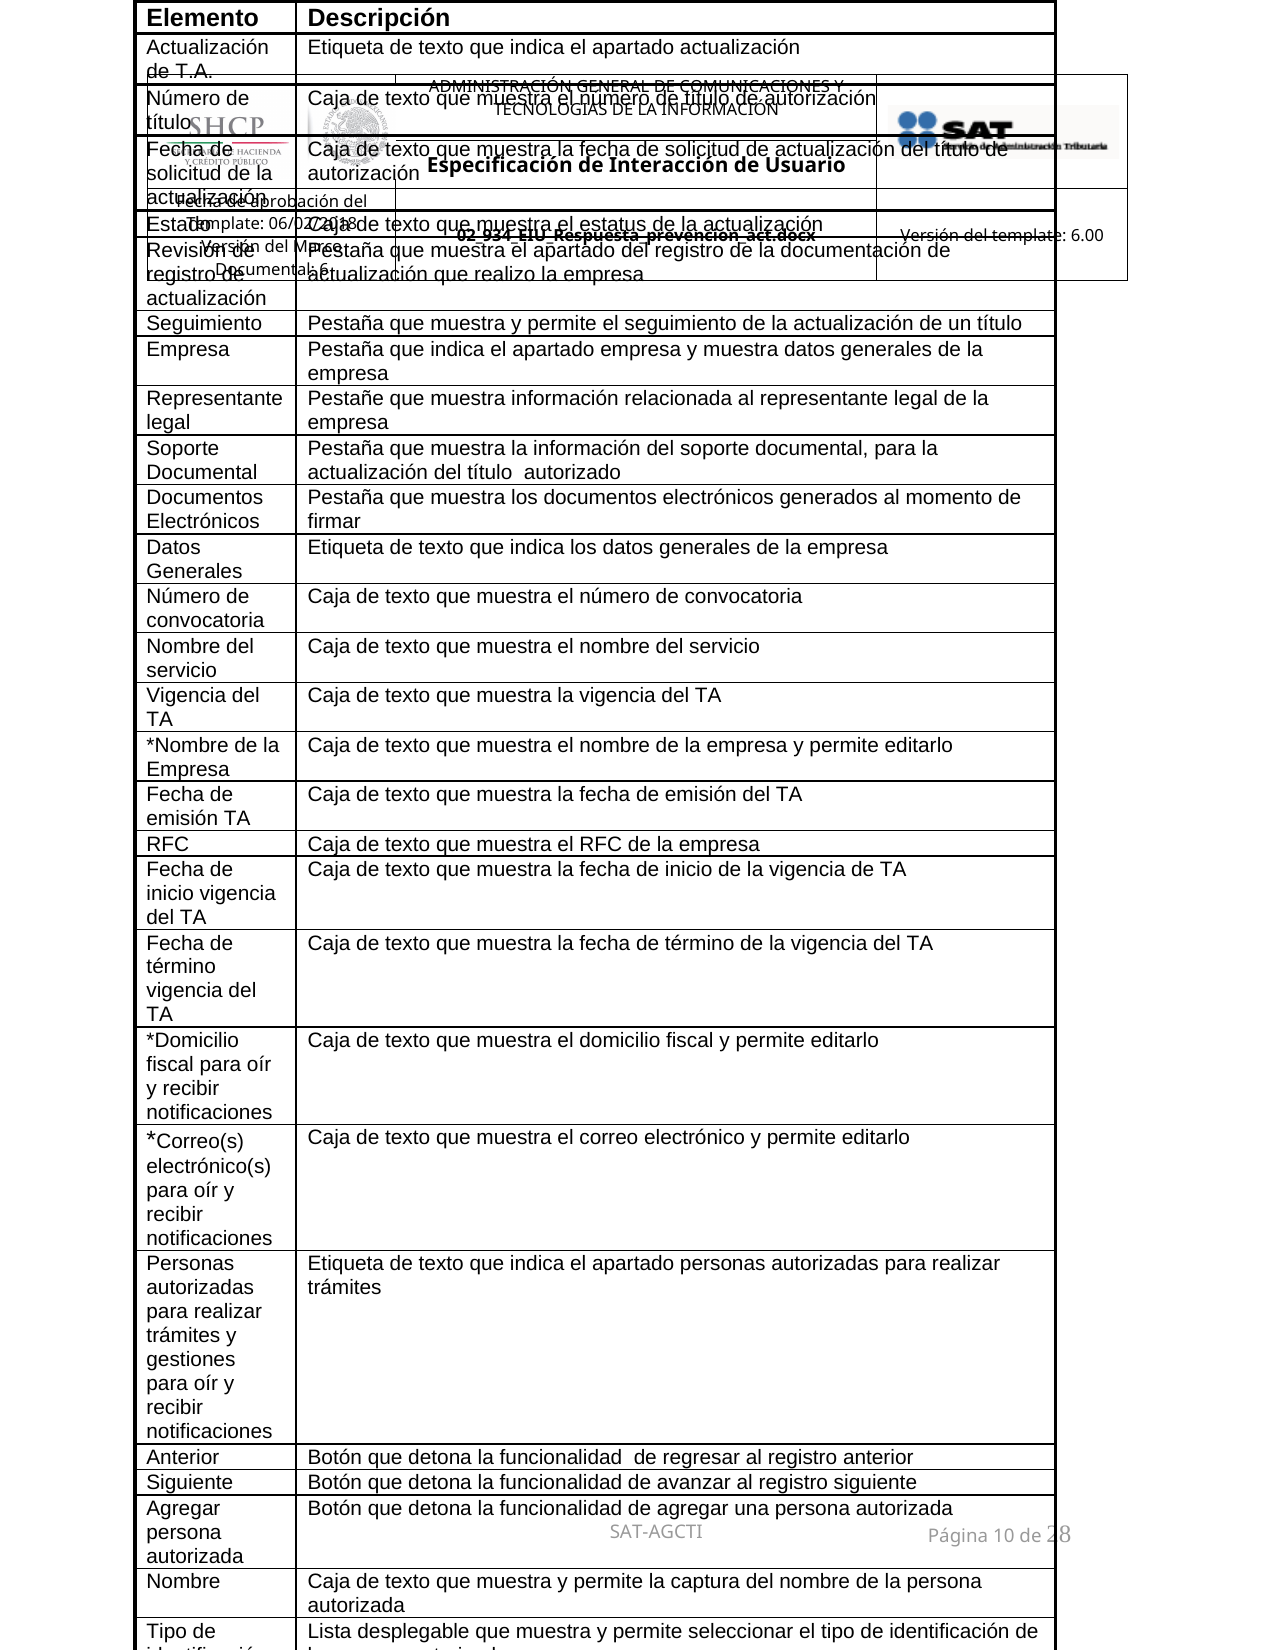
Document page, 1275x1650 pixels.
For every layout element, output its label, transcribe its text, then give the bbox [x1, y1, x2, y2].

table_cell Fecha de emisión TA [137, 782, 295, 830]
table_cell Datos Generales [137, 535, 295, 582]
table_cell Etiqueta de texto que indica el apartado actualización [297, 35, 1054, 83]
table_cell Caja de texto que muestra el número de convocatoria [297, 584, 1054, 632]
table_cell Caja de texto que muestra el número de título de autorización [297, 86, 1054, 134]
table_cell Caja de texto que muestra el correo electrónico y permite editarlo [297, 1125, 1054, 1250]
table_cell Caja de texto que muestra el nombre del servicio [297, 633, 1054, 681]
table_cell Lista desplegable que muestra y permite seleccionar el tipo de identificación de la persona autorizada [297, 1618, 1054, 1650]
table_cell Fecha de solicitud de la actualización [137, 137, 295, 209]
table_header Descripción [297, 3, 1054, 32]
table_cell Pestaña que muestra y permite el seguimiento de la actualización de un título [297, 311, 1054, 335]
table_cell Caja de texto que muestra la fecha de término de la vigencia del TA [297, 930, 1054, 1026]
table_cell Caja de texto que muestra la fecha de solicitud de actualización del título de autorización [297, 137, 1054, 209]
table_cell Anterior [137, 1445, 295, 1468]
table_cell Seguimiento [137, 311, 295, 335]
table_cell Caja de texto que muestra la fecha de emisión del TA [297, 782, 1054, 830]
table_cell Caja de texto que muestra el RFC de la empresa [297, 831, 1054, 855]
table_cell Caja de texto que muestra la vigencia del TA [297, 683, 1054, 731]
table_cell Etiqueta de texto que indica los datos generales de la empresa [297, 535, 1054, 582]
table_cell Botón que detona la funcionalidad de regresar al registro anterior [297, 1445, 1054, 1468]
table_cell Caja de texto que muestra la fecha de inicio de la vigencia de TA [297, 857, 1054, 929]
table_cell Botón que detona la funcionalidad de agregar una persona autorizada [297, 1496, 1054, 1567]
table_cell Número de título [137, 86, 295, 134]
table_cell Documentos Electrónicos [137, 485, 295, 533]
table_cell Pestaña que muestra el apartado del registro de la documentación de actualización que realizo la empresa [297, 238, 1054, 309]
table_cell Tipo de identificación [137, 1618, 295, 1650]
table_cell Caja de texto que muestra el estatus de la actualización [297, 212, 1054, 236]
table_cell Estado [137, 212, 295, 236]
table_cell *Correo(s) electrónico(s) para oír y recibir notificaciones [137, 1125, 295, 1250]
table_cell Personas autorizadas para realizar trámites y gestiones para oír y recibir notificaciones [137, 1251, 295, 1443]
table_cell Nombre del servicio [137, 633, 295, 681]
table_cell *Domicilio fiscal para oír y recibir notificaciones [137, 1028, 295, 1123]
table_cell RFC [137, 831, 295, 855]
table_cell Fecha de término vigencia del TA [137, 930, 295, 1026]
table_cell Botón que detona la funcionalidad de avanzar al registro siguiente [297, 1470, 1054, 1494]
table_cell Etiqueta de texto que indica el apartado personas autorizadas para realizar trámites [297, 1251, 1054, 1443]
table_header Elemento [137, 3, 295, 32]
table_cell Pestañe que muestra información relacionada al representante legal de la empresa [297, 386, 1054, 434]
table_cell Soporte Documental [137, 436, 295, 483]
table_cell Actualización de T.A. [137, 35, 295, 83]
table_cell Caja de texto que muestra y permite la captura del nombre de la persona autorizada [297, 1569, 1054, 1617]
table_cell Caja de texto que muestra el domicilio fiscal y permite editarlo [297, 1028, 1054, 1123]
table_cell Pestaña que muestra la información del soporte documental, para la actualización del título autorizado [297, 436, 1054, 483]
table_cell Número de convocatoria [137, 584, 295, 632]
picture [1057, 105, 1120, 159]
table_cell *Nombre de la Empresa [137, 732, 295, 780]
table_cell Caja de texto que muestra el nombre de la empresa y permite editarlo [297, 732, 1054, 780]
table_cell Nombre [137, 1569, 295, 1617]
table_cell Pestaña que indica el apartado empresa y muestra datos generales de la empresa [297, 337, 1054, 384]
table_cell Revisión de registro de actualización [137, 238, 295, 309]
table_cell Fecha de inicio vigencia del TA [137, 857, 295, 929]
table_cell Representante legal [137, 386, 295, 434]
table_cell Siguiente [137, 1470, 295, 1494]
table_cell Pestaña que muestra los documentos electrónicos generados al momento de firmar [297, 485, 1054, 533]
table_cell Vigencia del TA [137, 683, 295, 731]
table_cell Agregar persona autorizada [137, 1496, 295, 1567]
table_cell Empresa [137, 337, 295, 384]
